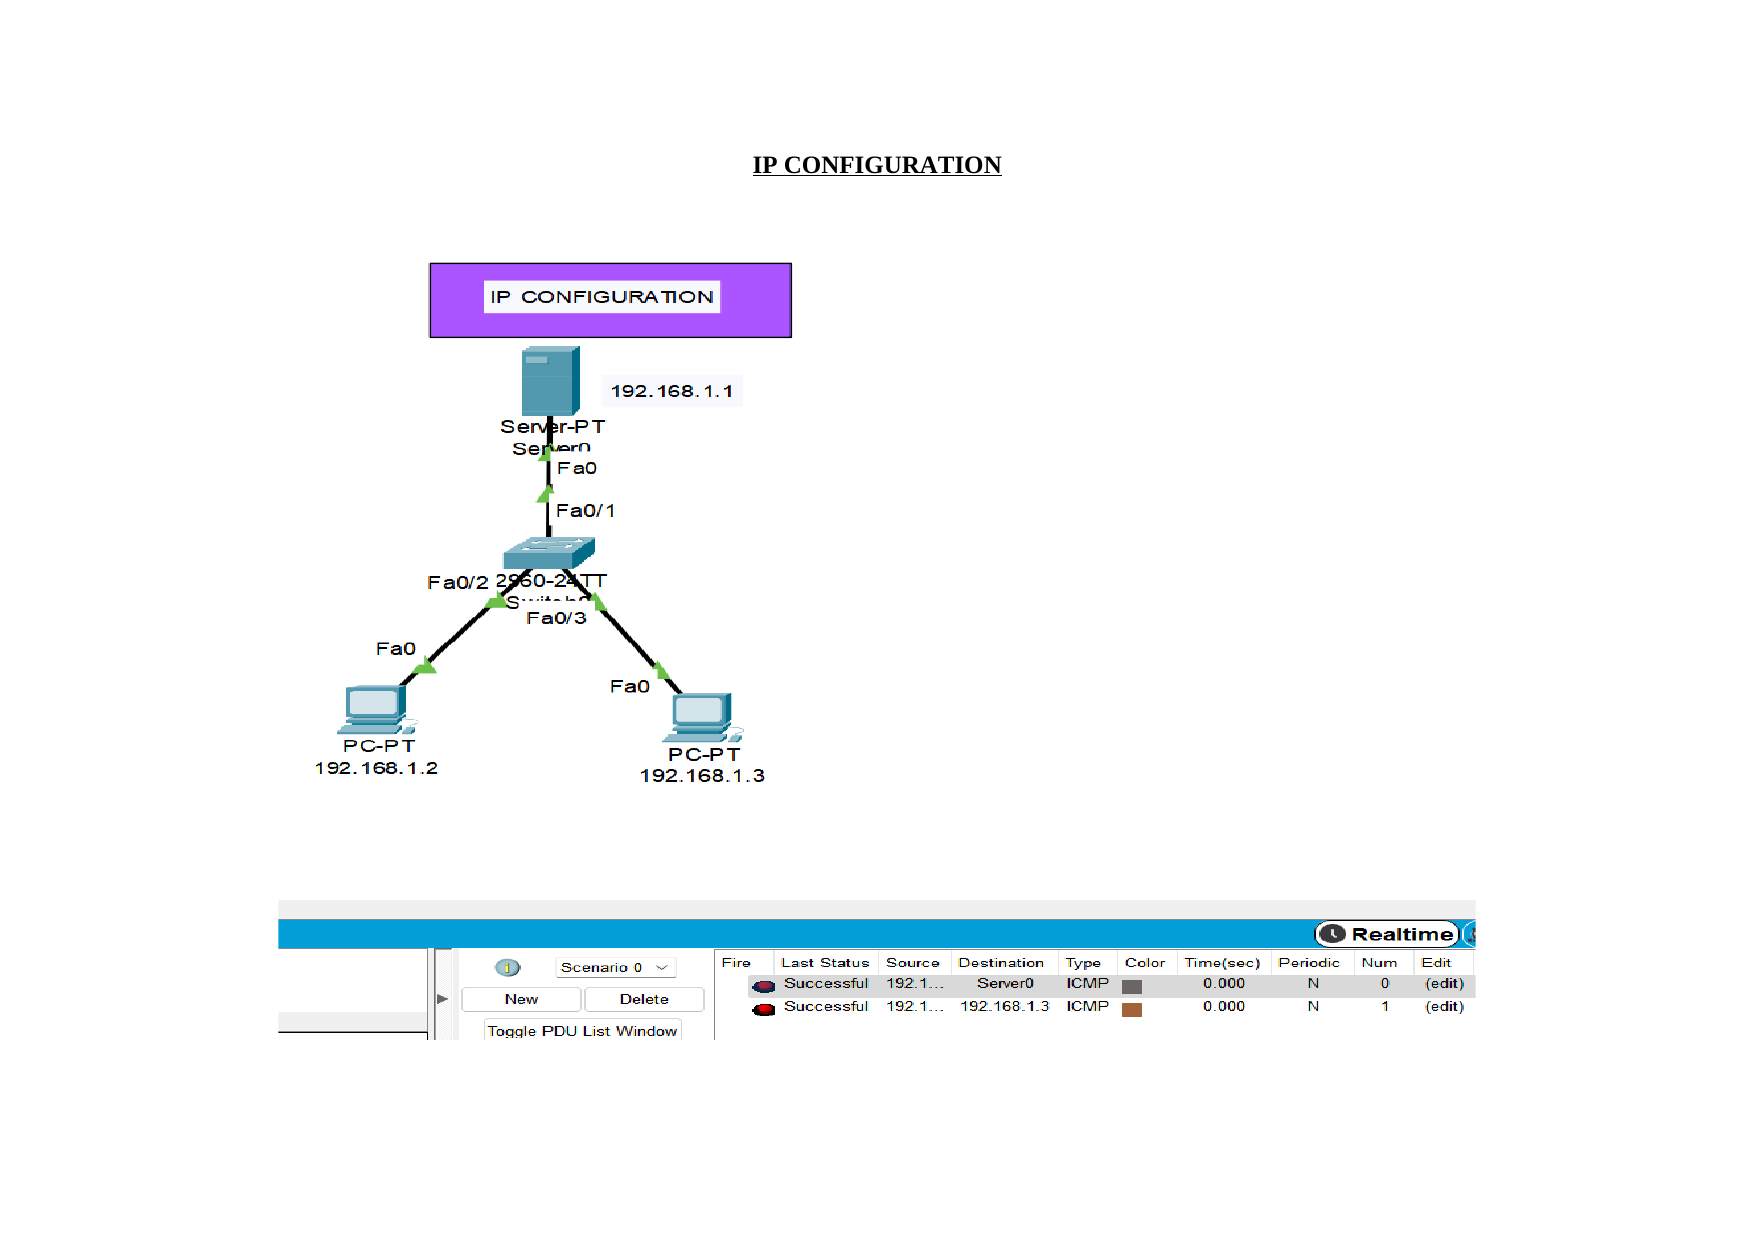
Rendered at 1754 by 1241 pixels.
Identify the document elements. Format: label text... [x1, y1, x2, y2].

picture [1471, 928, 1476, 941]
picture [278, 245, 1476, 1040]
text IP CONFIGURATION [150, 150, 1604, 179]
